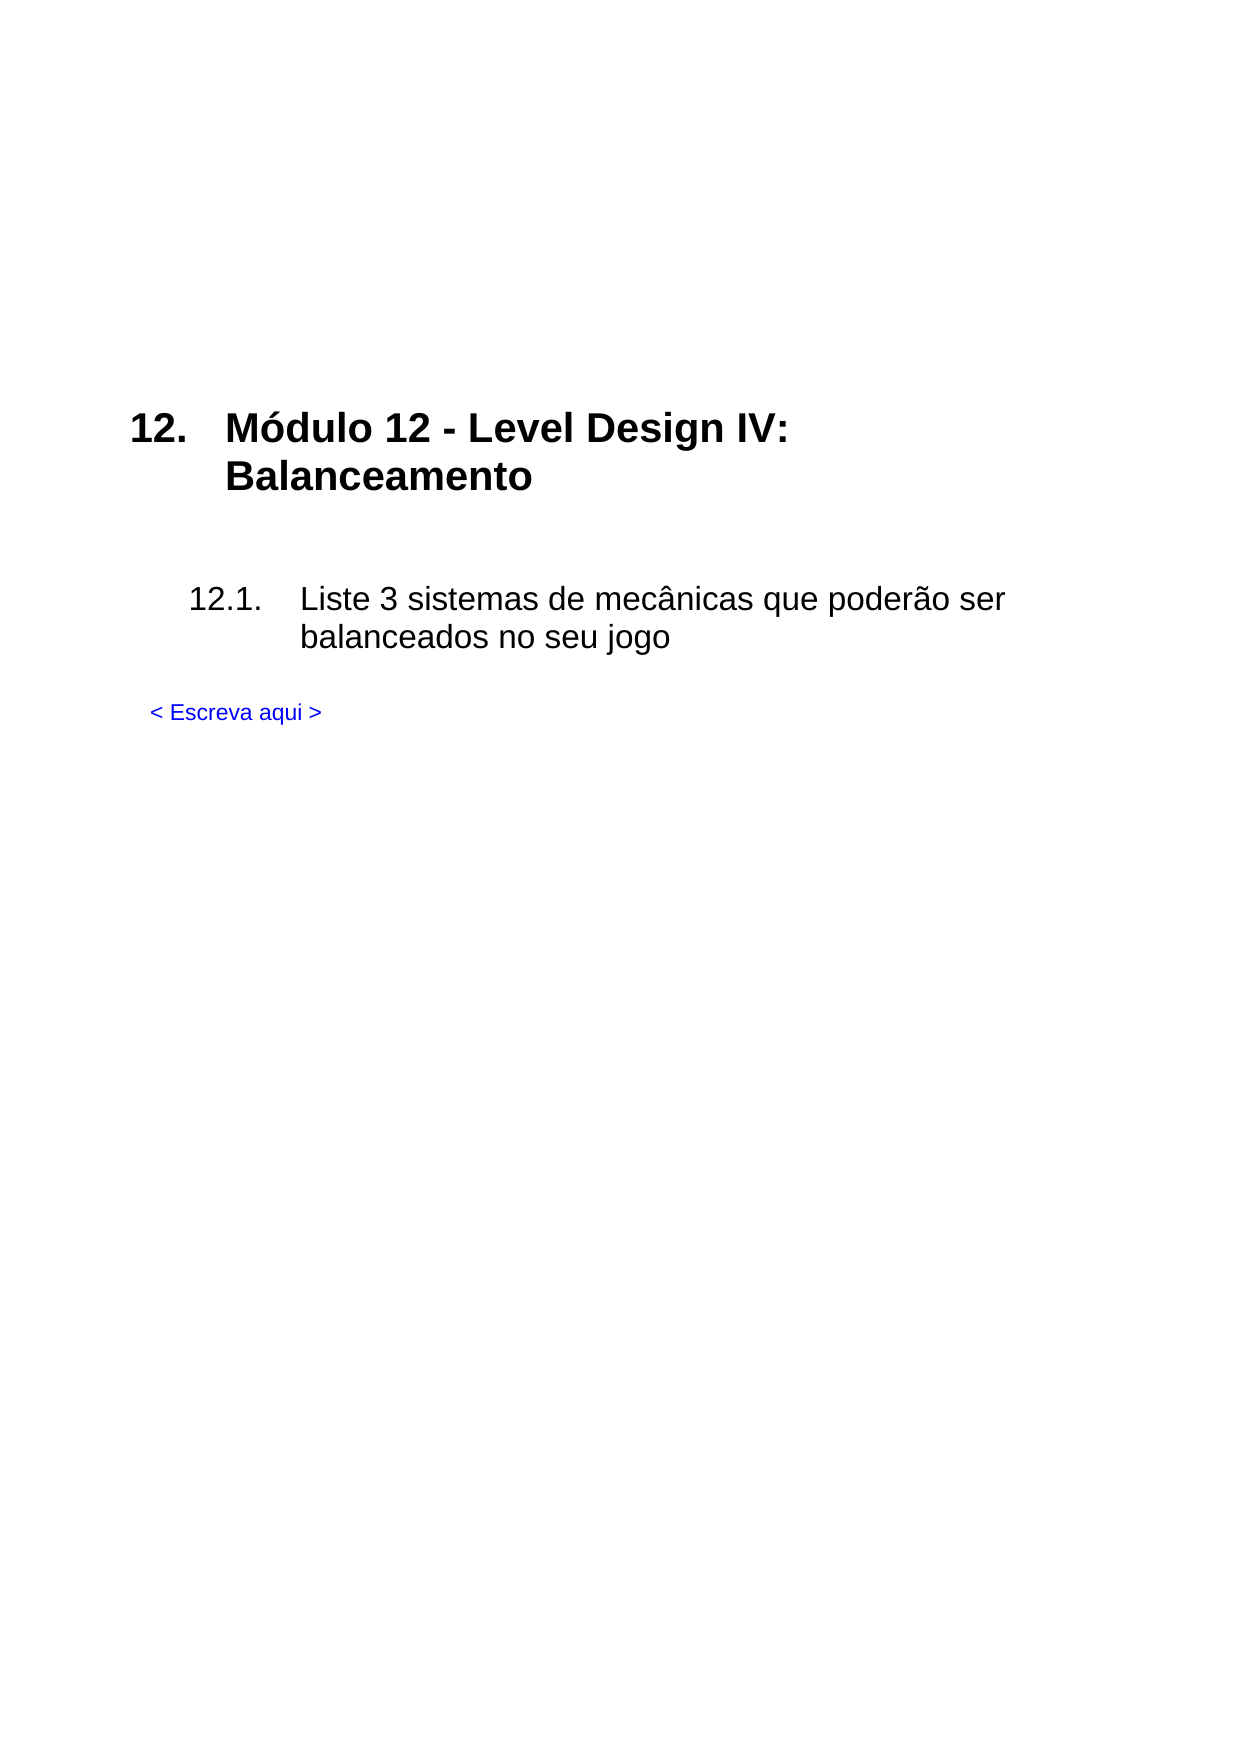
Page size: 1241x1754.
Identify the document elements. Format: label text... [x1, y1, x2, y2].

subtitle Liste 3 sistemas de mecânicas que poderão ser balanceados no seu jogo [262, 579, 1090, 656]
subtitle Módulo 12 - Level Design IV: Balanceamento [187, 403, 1090, 499]
text < Escreva aqui > [150, 699, 1090, 725]
